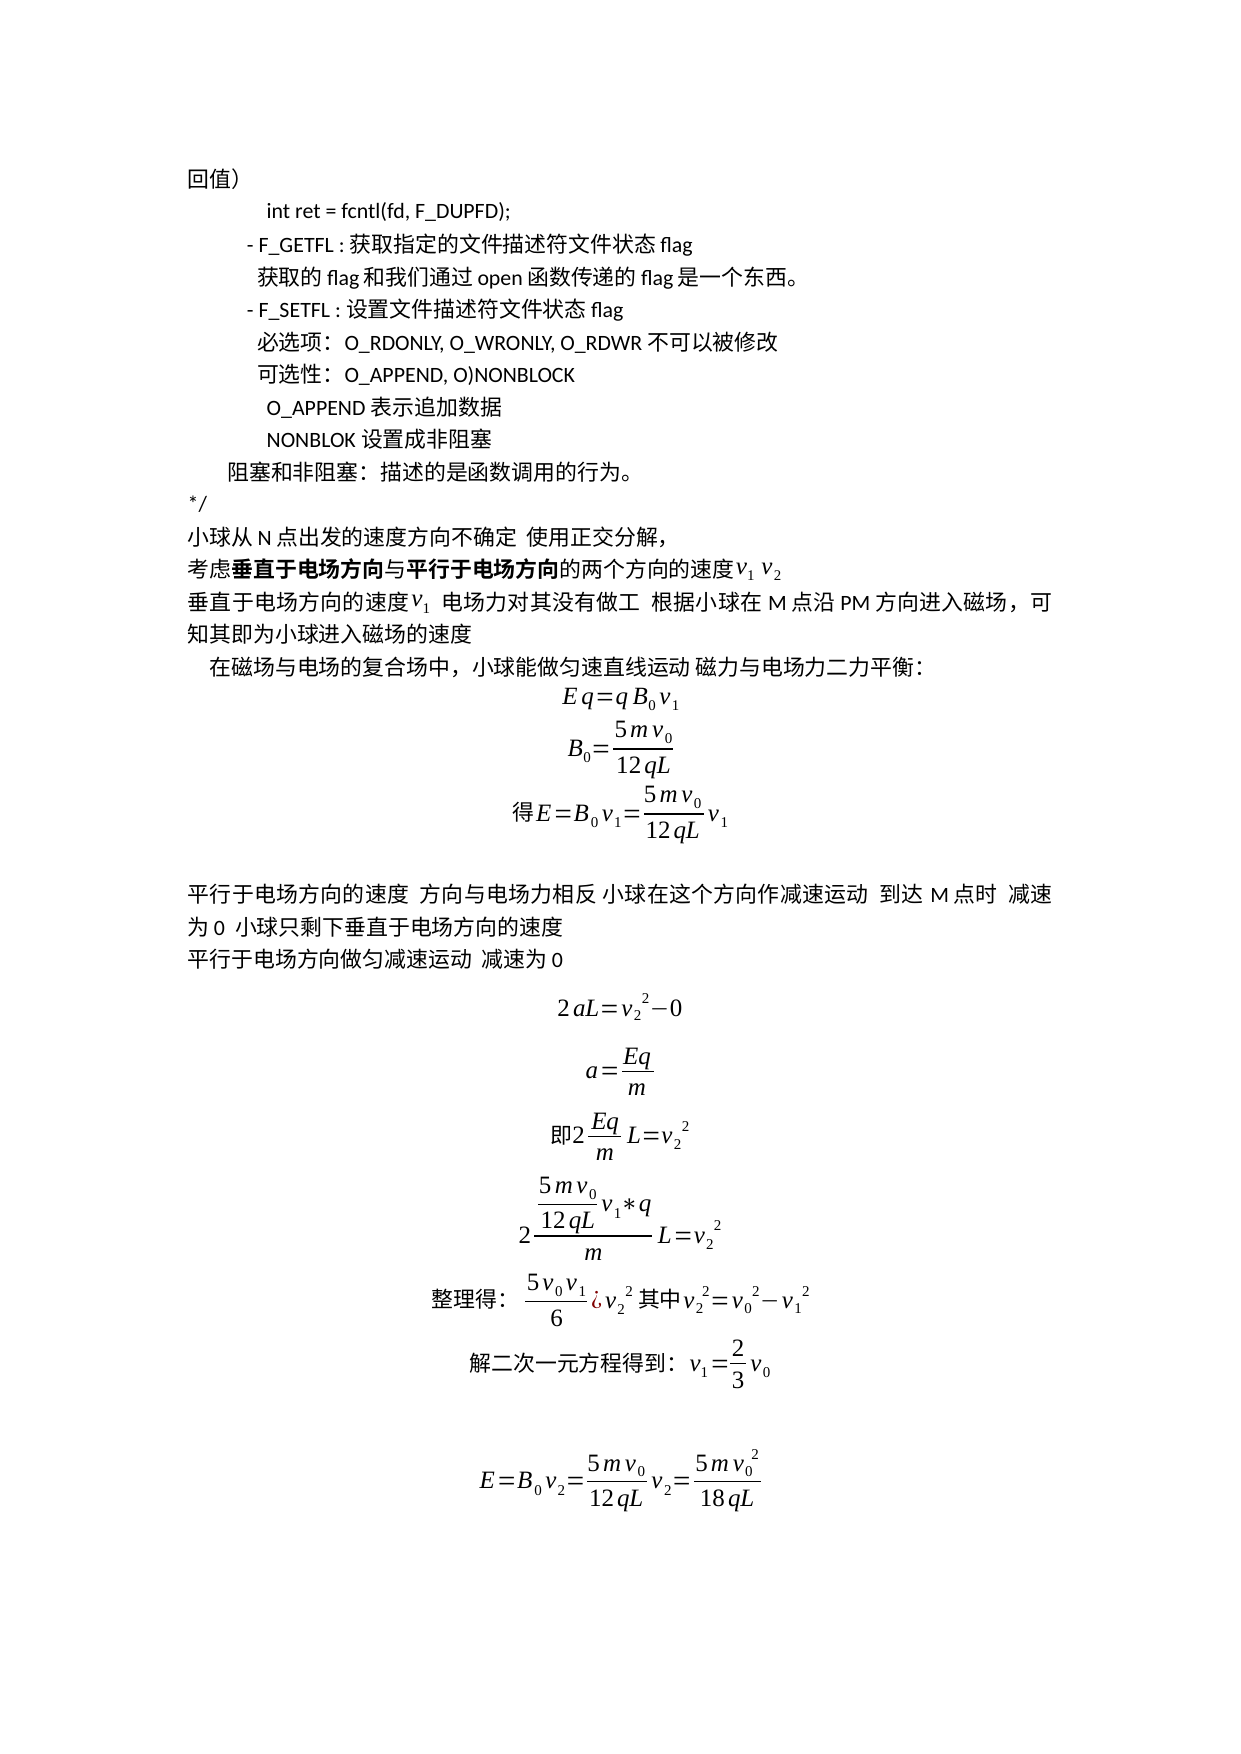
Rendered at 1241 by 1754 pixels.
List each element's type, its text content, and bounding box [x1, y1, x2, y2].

text 考虑垂直于电场方向与平行于电场方向的两个方向的速度 [187, 552, 1053, 584]
text 即 [187, 1104, 1053, 1169]
text 平行于电场方向的速度 方向与电场力相反 小球在这个方向作减速运动 到达M点时 减速为0 小球只剩下垂直于电场方向的速度 [187, 877, 1053, 942]
text 平行于电场方向做匀减速运动 减速为0 [187, 942, 1053, 974]
text NONBLOK 设置成非阻塞 [187, 422, 1053, 454]
text 可选性：O_APPEND, O)NONBLOCK [187, 357, 1053, 389]
text 得 [187, 779, 1053, 844]
text 整理得： 其中 [187, 1267, 1053, 1332]
text O_APPEND 表示追加数据 [187, 389, 1053, 422]
text 阻塞和非阻塞：描述的是函数调用的行为。 [187, 454, 1053, 487]
text 在磁场与电场的复合场中，小球能做匀速直线运动 磁力与电场力二力平衡： [187, 649, 1053, 682]
text 解二次一元方程得到： [187, 1332, 1053, 1397]
text - F_SETFL : 设置文件描述符文件状态flag [187, 292, 1053, 324]
text int ret = fcntl(fd, F_DUPFD); [187, 194, 1053, 227]
text 小球从N点出发的速度方向不确定 使用正交分解， [187, 519, 1053, 552]
text 获取的flag和我们通过open函数传递的flag是一个东西。 [187, 259, 1053, 292]
text 必选项：O_RDONLY, O_WRONLY, O_RDWR 不可以被修改 [187, 324, 1053, 357]
text 垂直于电场方向的速度 电场力对其没有做工 根据小球在M点沿PM方向进入磁场，可知其即为小球进入磁场的速度 [187, 584, 1053, 649]
text - F_GETFL : 获取指定的文件描述符文件状态flag [187, 227, 1053, 259]
text */ [187, 487, 1053, 519]
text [187, 162, 1053, 194]
